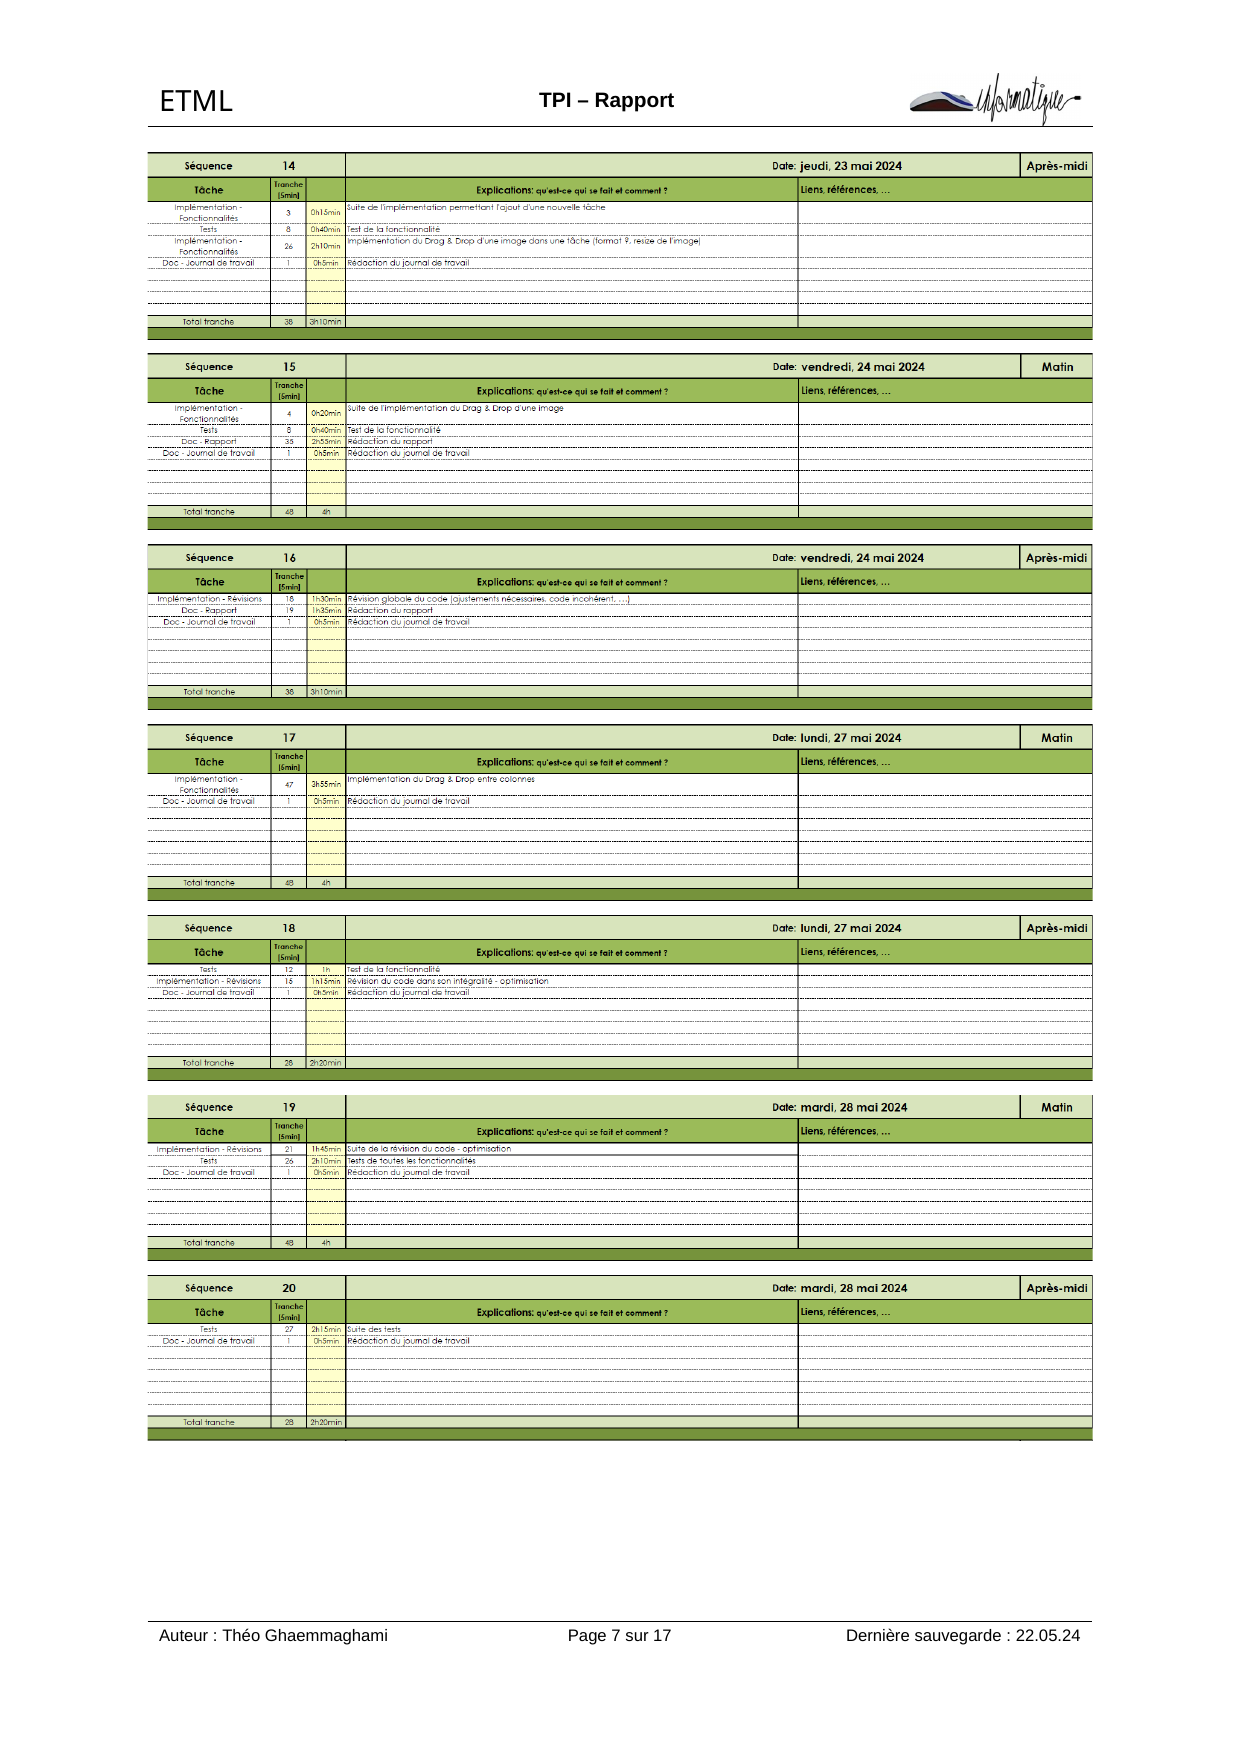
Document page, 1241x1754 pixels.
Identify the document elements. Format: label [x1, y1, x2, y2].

picture [147, 152, 1093, 340]
picture [147, 1095, 1093, 1261]
picture [147, 1275, 1093, 1441]
picture [147, 353, 1093, 530]
picture [909, 73, 1082, 126]
picture [147, 915, 1093, 1081]
picture [147, 724, 1093, 901]
picture [147, 544, 1093, 710]
